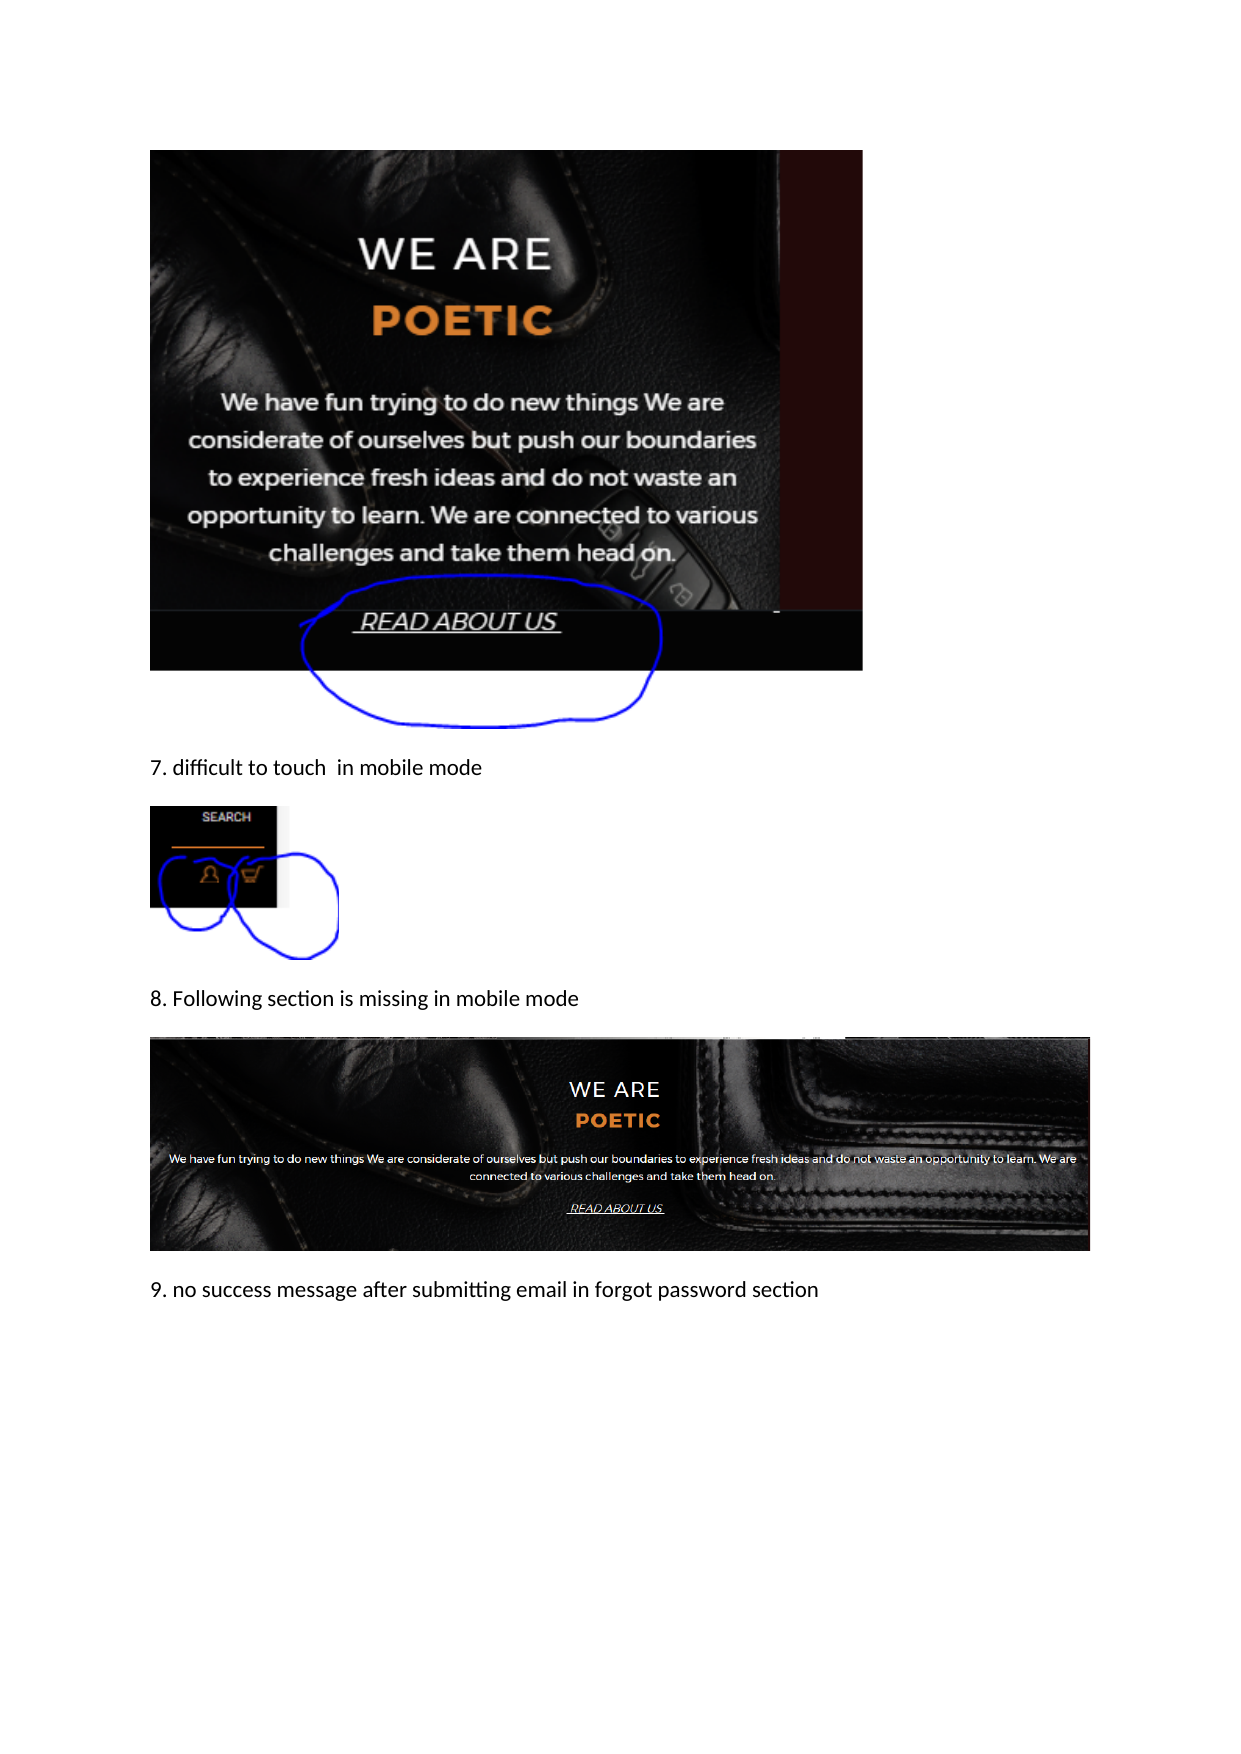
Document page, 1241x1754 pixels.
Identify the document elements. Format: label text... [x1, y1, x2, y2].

picture [150, 806, 339, 960]
text 7. difficult to touch in mobile mode [150, 753, 1090, 781]
text 9. no success message after submitting email in forgot password section [150, 1276, 1090, 1304]
text 8. Following section is missing in mobile mode [150, 984, 1090, 1012]
picture [150, 150, 863, 729]
picture [150, 1037, 1091, 1251]
